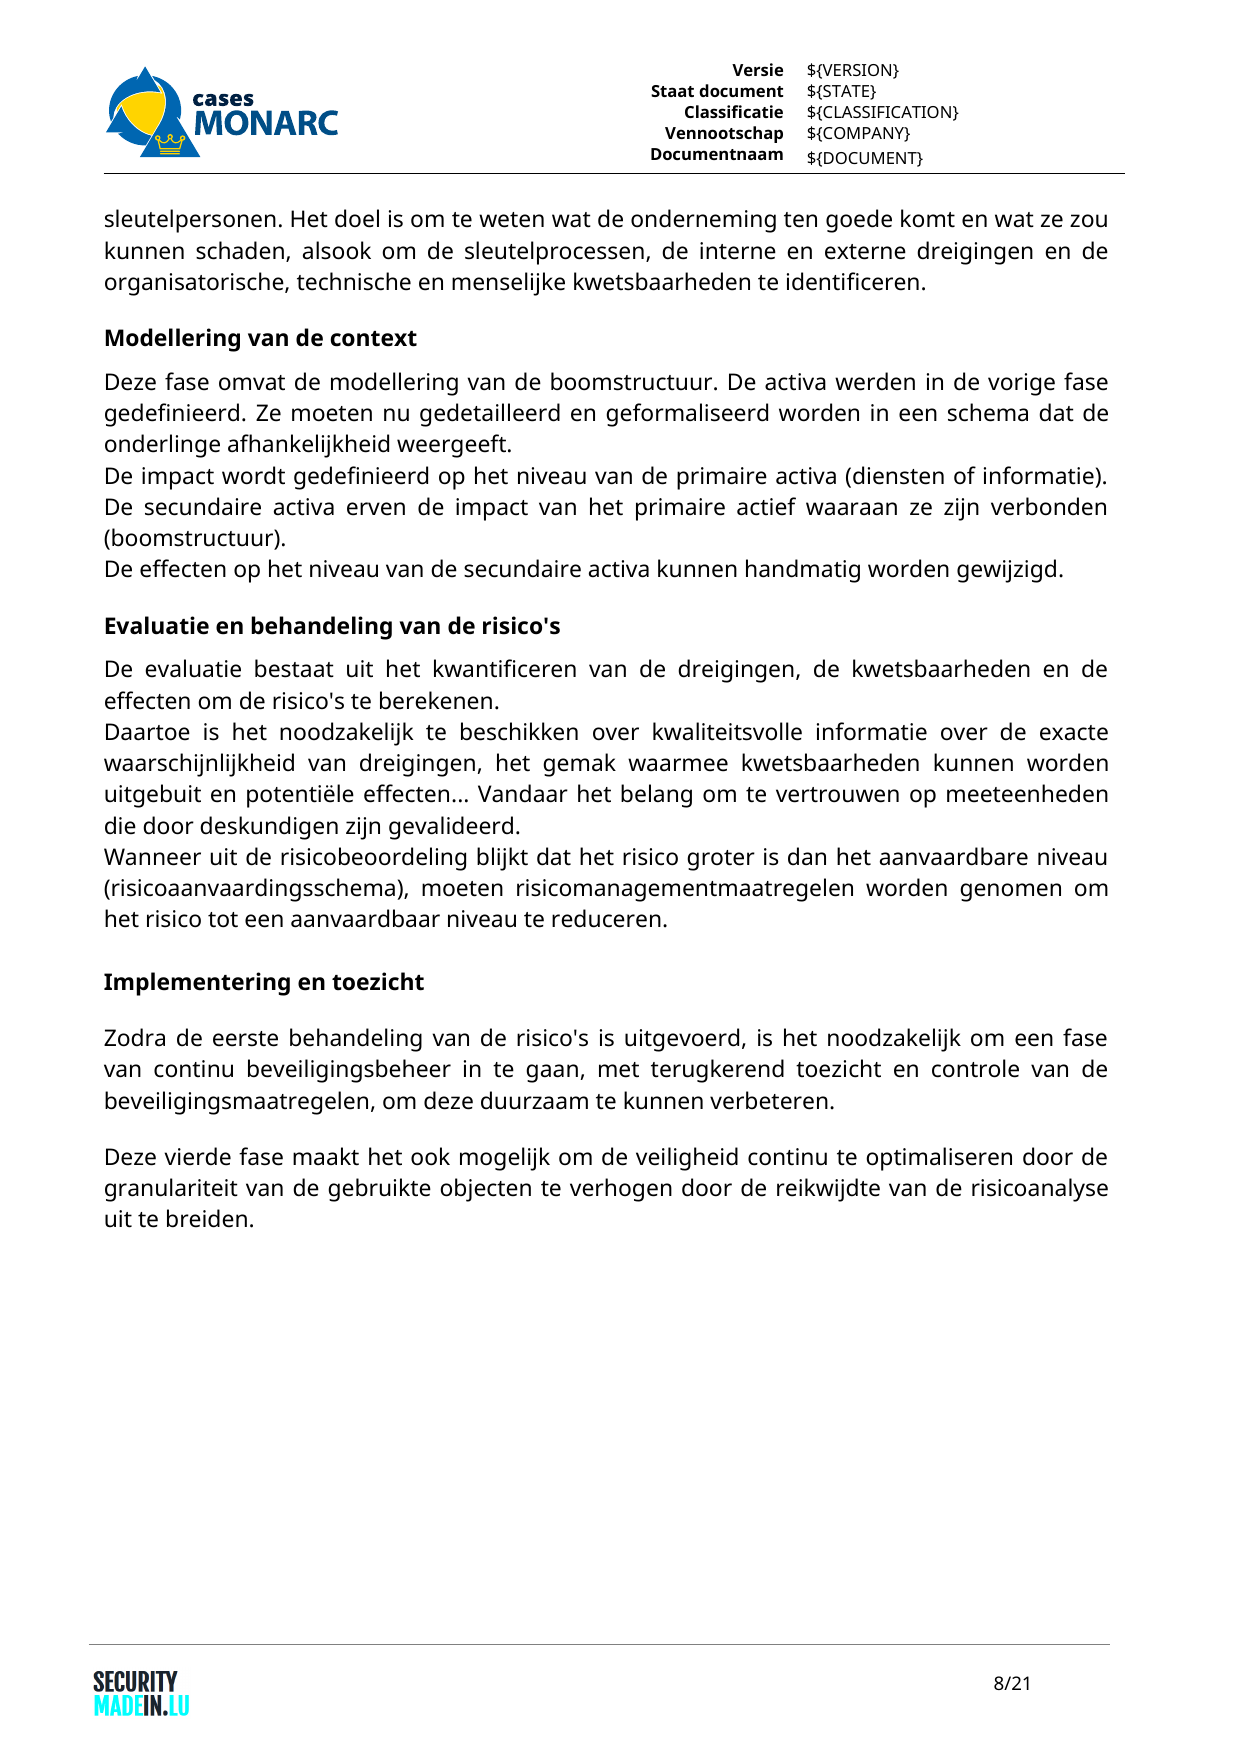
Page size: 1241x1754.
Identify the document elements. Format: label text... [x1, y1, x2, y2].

text Wanneer uit de risicobeoordeling blijkt dat het risico groter is dan het aanvaardbare niveau (risicoaanvaardingsschema), moeten risicomanagementmaatregelen worden genomen om het risico tot een aanvaardbaar niveau te reduceren. [103, 841, 1110, 934]
picture [92, 1667, 191, 1719]
text Evaluatie en behandeling van de risico's [103, 609, 1110, 641]
text Implementering en toezicht [103, 966, 1110, 997]
text Deze fase omvat de modellering van de boomstructuur. De activa werden in de vorige fase gedefinieerd. Ze moeten nu gedetailleerd en geformaliseerd worden in een schema dat de onderlinge afhankelijkheid weergeeft. [103, 366, 1110, 459]
text Zodra de eerste behandeling van de risico's is uitgevoerd, is het noodzakelijk om een fase van continu beveiligingsbeheer in te gaan, met terugkerend toezicht en controle van de beveiligingsmaatregelen, om deze duurzaam te kunnen verbeteren. [103, 1022, 1110, 1116]
text Deze vierde fase maakt het ook mogelijk om de veiligheid continu te optimaliseren door de granulariteit van de gebruikte objecten te verhogen door de reikwijdte van de risicoanalyse uit te breiden. [103, 1141, 1110, 1234]
text De impact wordt gedefinieerd op het niveau van de primaire activa (diensten of informatie). De secundaire activa erven de impact van het primaire actief waaraan ze zijn verbonden (boomstructuur). [103, 459, 1110, 553]
text De effecten op het niveau van de secundaire activa kunnen handmatig worden gewijzigd. [103, 553, 1110, 584]
text Modellering van de context [103, 322, 1110, 353]
text Daartoe is het noodzakelijk te beschikken over kwaliteitsvolle informatie over de exacte waarschijnlijkheid van dreigingen, het gemak waarmee kwetsbaarheden kunnen worden uitgebuit en potentiële effecten... Vandaar het belang om te vertrouwen op meeteenheden die door deskundigen zijn gevalideerd. [103, 716, 1110, 841]
text De evaluatie bestaat uit het kwantificeren van de dreigingen, de kwetsbaarheden en de effecten om de risico's te berekenen. [103, 653, 1110, 716]
